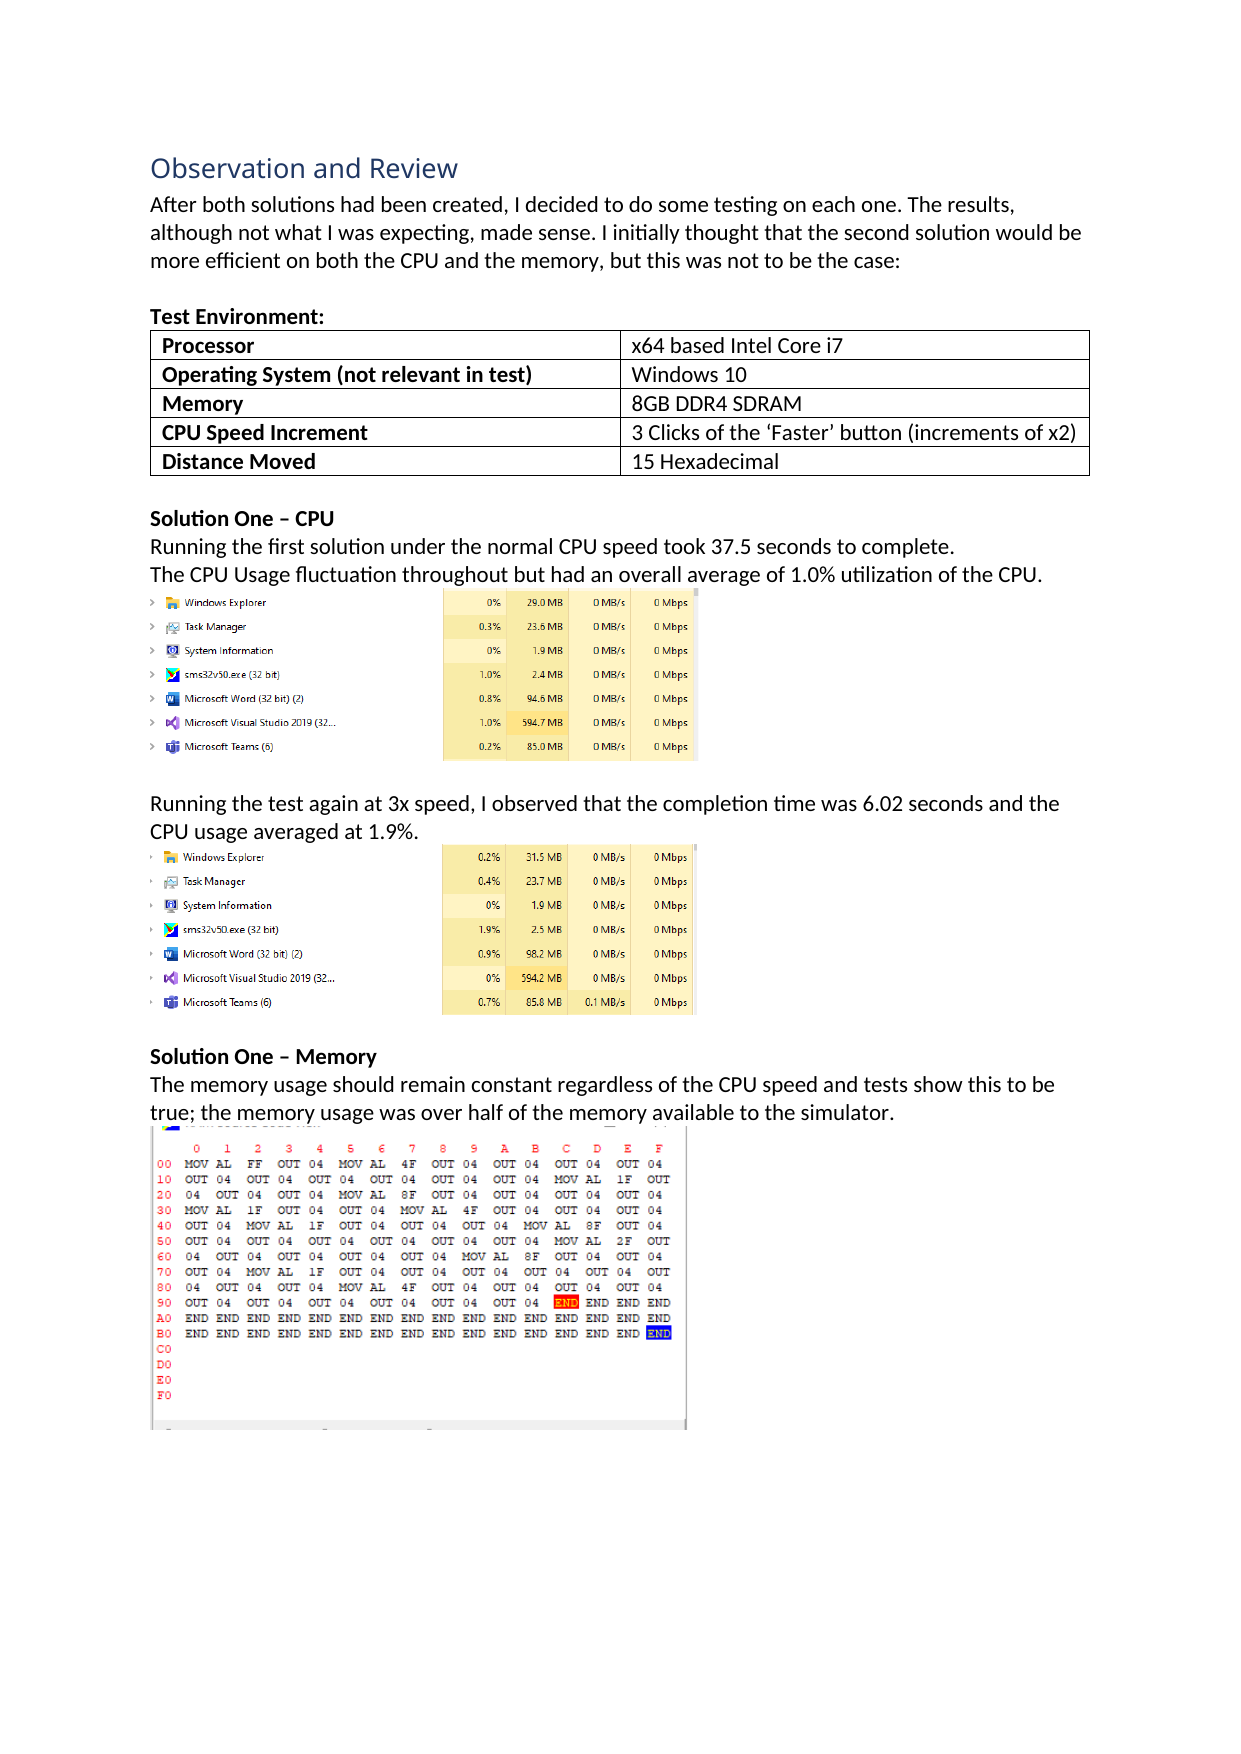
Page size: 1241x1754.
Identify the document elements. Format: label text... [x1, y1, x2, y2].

table_header Processor [151, 331, 620, 359]
picture [150, 588, 699, 761]
subtitle Observation and Review [150, 150, 1090, 187]
table_cell Windows 10 [621, 360, 1089, 388]
text After both solutions had been created, I decided to do some testing on each one. The results, although not what I was expecting, made sense. I initially thought that the second solution would be more efficient on both the CPU and the memory, but this was not to be the case: Test Environment: [150, 190, 1090, 330]
text Solution One – CPU [150, 476, 1090, 532]
text The CPU Usage fluctuation throughout but had an overall average of 1.0% utilization of the CPU. [150, 560, 1090, 588]
text Running the first solution under the normal CPU speed took 37.5 seconds to complete. [150, 532, 1090, 560]
table_cell Distance Moved [151, 447, 620, 475]
table_cell Operating System (not relevant in test) [151, 360, 620, 388]
text Solution One – Memory [150, 1042, 1090, 1070]
table_cell 15 Hexadecimal [621, 447, 1089, 475]
table_cell CPU Speed Increment [151, 418, 620, 446]
picture [150, 844, 697, 1015]
picture [150, 1126, 688, 1430]
text The memory usage should remain constant regardless of the CPU speed and tests show this to be true; the memory usage was over half of the memory available to the simulator. [150, 1070, 1090, 1126]
table_header x64 based Intel Core i7 [621, 331, 1089, 359]
table_cell 8GB DDR4 SDRAM [621, 389, 1089, 417]
table_cell 3 Clicks of the ‘Faster’ button (increments of x2) [621, 418, 1089, 446]
table_cell Memory [151, 389, 620, 417]
